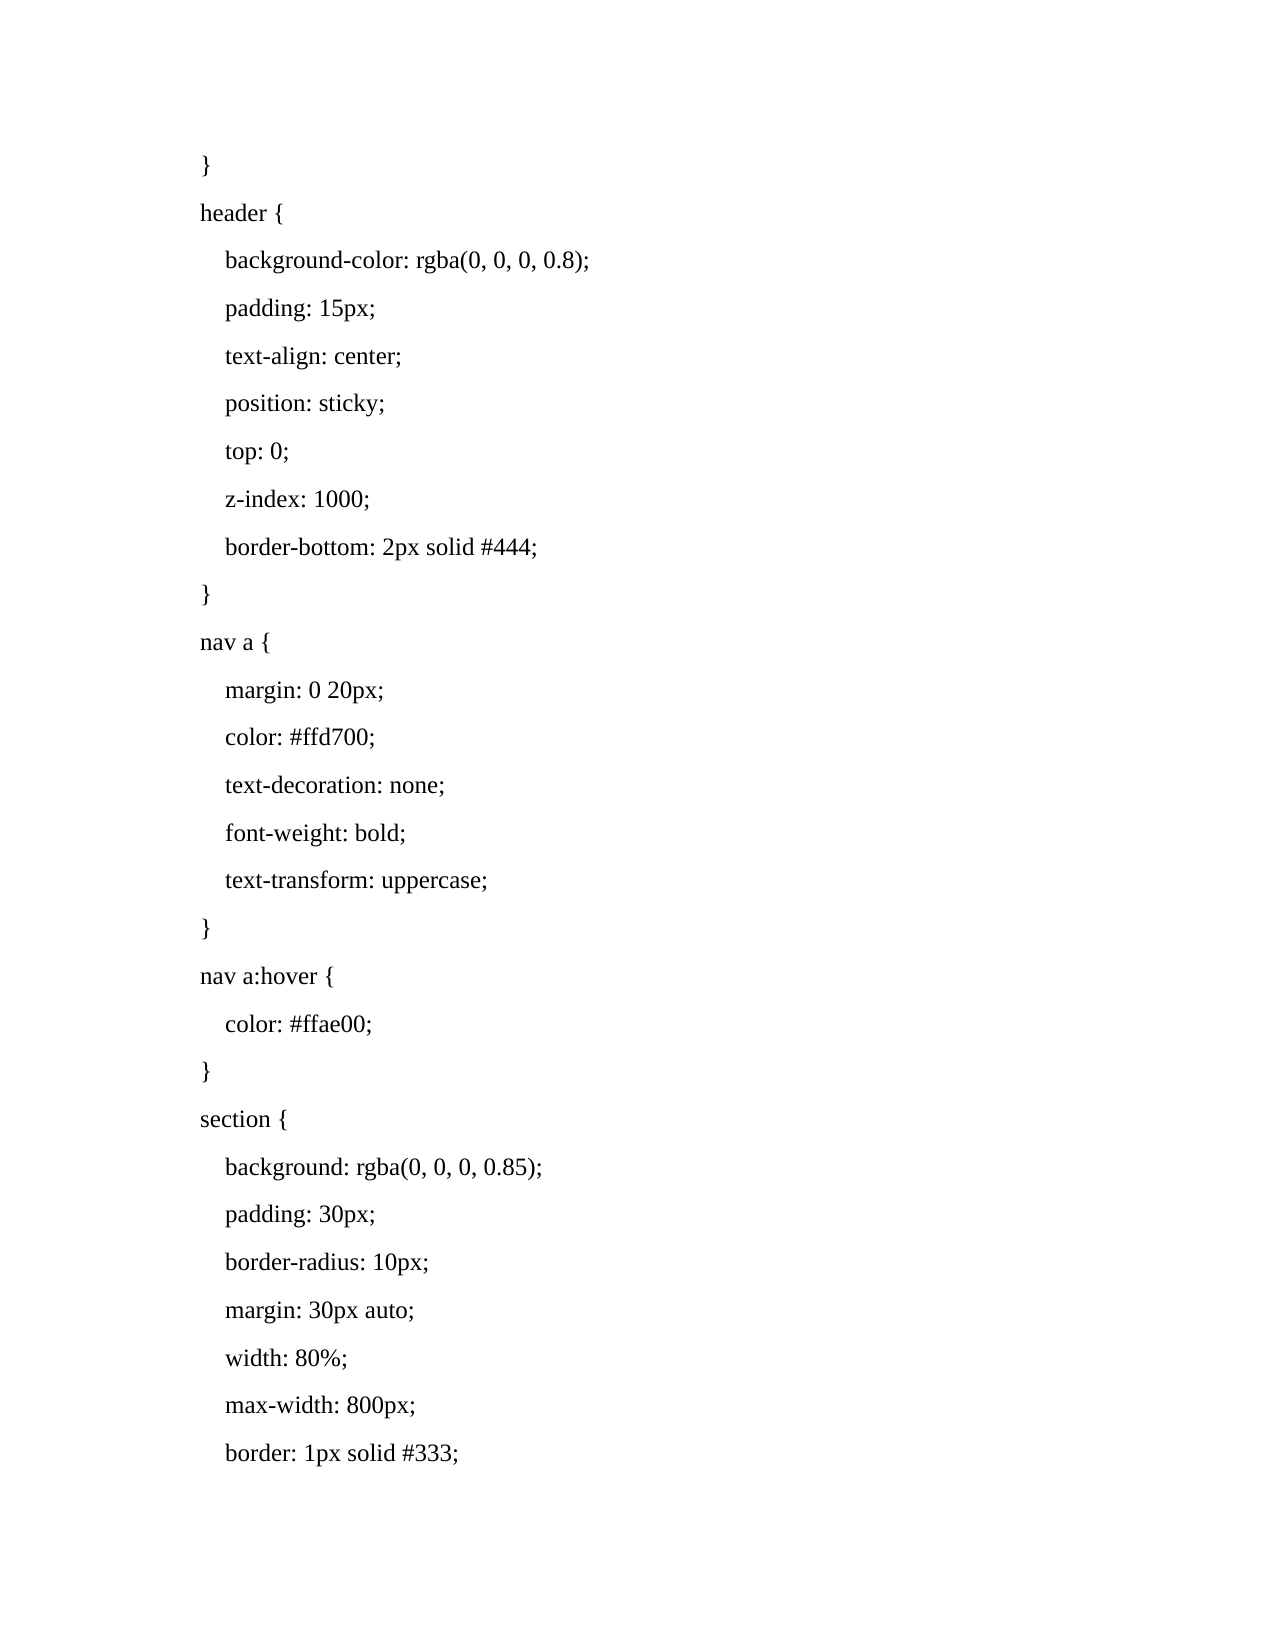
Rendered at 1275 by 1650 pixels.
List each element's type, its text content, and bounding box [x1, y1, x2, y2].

text nav a:hover { [150, 961, 1125, 990]
text margin: 0 20px; [150, 675, 1125, 703]
text margin: 30px auto; [150, 1295, 1125, 1324]
text padding: 15px; [150, 293, 1125, 322]
text border: 1px solid #333; [150, 1438, 1125, 1467]
text border-bottom: 2px solid #444; [150, 532, 1125, 560]
text nav a { [150, 627, 1125, 656]
text top: 0; [150, 436, 1125, 465]
text section { [150, 1104, 1125, 1133]
text border-radius: 10px; [150, 1247, 1125, 1276]
text position: sticky; [150, 388, 1125, 417]
text text-align: center; [150, 341, 1125, 369]
text } [150, 150, 1125, 179]
text color: #ffd700; [150, 722, 1125, 751]
text padding: 30px; [150, 1199, 1125, 1228]
text } [150, 1056, 1125, 1085]
text background: rgba(0, 0, 0, 0.85); [150, 1152, 1125, 1181]
text text-decoration: none; [150, 770, 1125, 799]
text header { [150, 198, 1125, 226]
text } [150, 579, 1125, 608]
text font-weight: bold; [150, 818, 1125, 847]
text width: 80%; [150, 1343, 1125, 1371]
text max-width: 800px; [150, 1390, 1125, 1419]
text text-transform: uppercase; [150, 866, 1125, 894]
text z-index: 1000; [150, 484, 1125, 513]
text } [150, 913, 1125, 942]
text color: #ffae00; [150, 1009, 1125, 1037]
text background-color: rgba(0, 0, 0, 0.8); [150, 245, 1125, 274]
